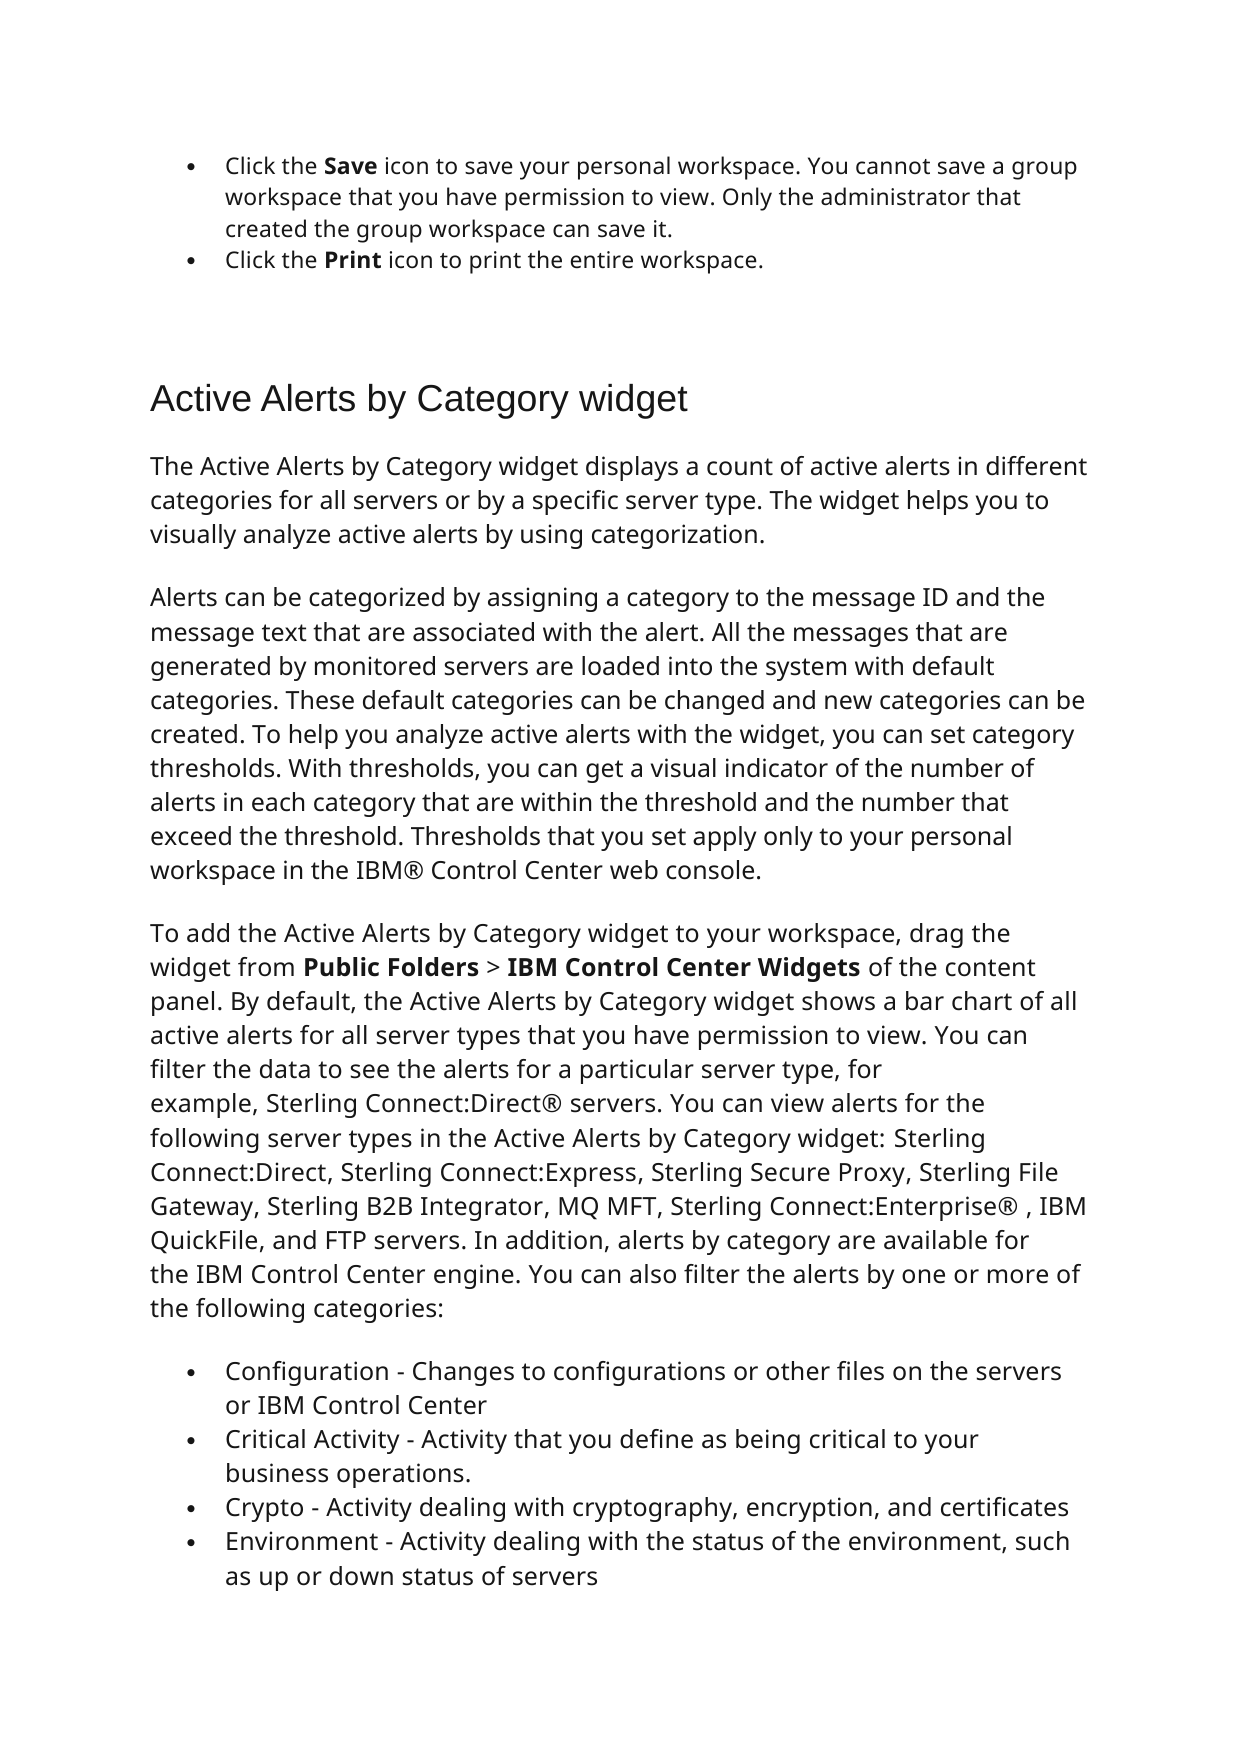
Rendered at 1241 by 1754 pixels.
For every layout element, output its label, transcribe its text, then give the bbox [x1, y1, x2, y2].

list Click the Print icon to print the entire workspace. [187, 244, 1090, 275]
text Active Alerts by Category widget [150, 376, 1090, 419]
list Crypto - Activity dealing with cryptography, encryption, and certificates [187, 1490, 1090, 1524]
list Click the Save icon to save your personal workspace. You cannot save a group workspace that you have permission to view. Only the administrator that created the group workspace can save it. [187, 150, 1090, 244]
text The Active Alerts by Category widget displays a count of active alerts in different categories for all servers or by a specific server type. The widget helps you to visually analyze active alerts by using categorization. [150, 449, 1090, 551]
list Environment - Activity dealing with the status of the environment, such as up or down status of servers [187, 1524, 1090, 1592]
list Configuration - Changes to configurations or other files on the servers or IBM Control Center [187, 1354, 1090, 1422]
list Critical Activity - Activity that you define as being critical to your business operations. [187, 1422, 1090, 1490]
text To add the Active Alerts by Category widget to your workspace, drag the widget from Public Folders > IBM Control Center Widgets of the content panel. By default, the Active Alerts by Category widget shows a bar chart of all active alerts for all server types that you have permission to view. You can filter the data to see the alerts for a particular server type, for example, Sterling Connect:Direct® servers. You can view alerts for the following server types in the Active Alerts by Category widget: Sterling Connect:Direct, Sterling Connect:Express, Sterling Secure Proxy, Sterling File Gateway, Sterling B2B Integrator, MQ MFT, Sterling Connect:Enterprise® , IBM QuickFile, and FTP servers. In addition, alerts by category are available for the IBM Control Center engine. You can also filter the alerts by one or more of the following categories: [150, 916, 1090, 1324]
text Alerts can be categorized by assigning a category to the message ID and the message text that are associated with the alert. All the messages that are generated by monitored servers are loaded into the system with default categories. These default categories can be changed and new categories can be created. To help you analyze active alerts with the widget, you can set category thresholds. With thresholds, you can get a visual indicator of the number of alerts in each category that are within the threshold and the number that exceed the threshold. Thresholds that you set apply only to your personal workspace in the IBM® Control Center web console. [150, 580, 1090, 887]
